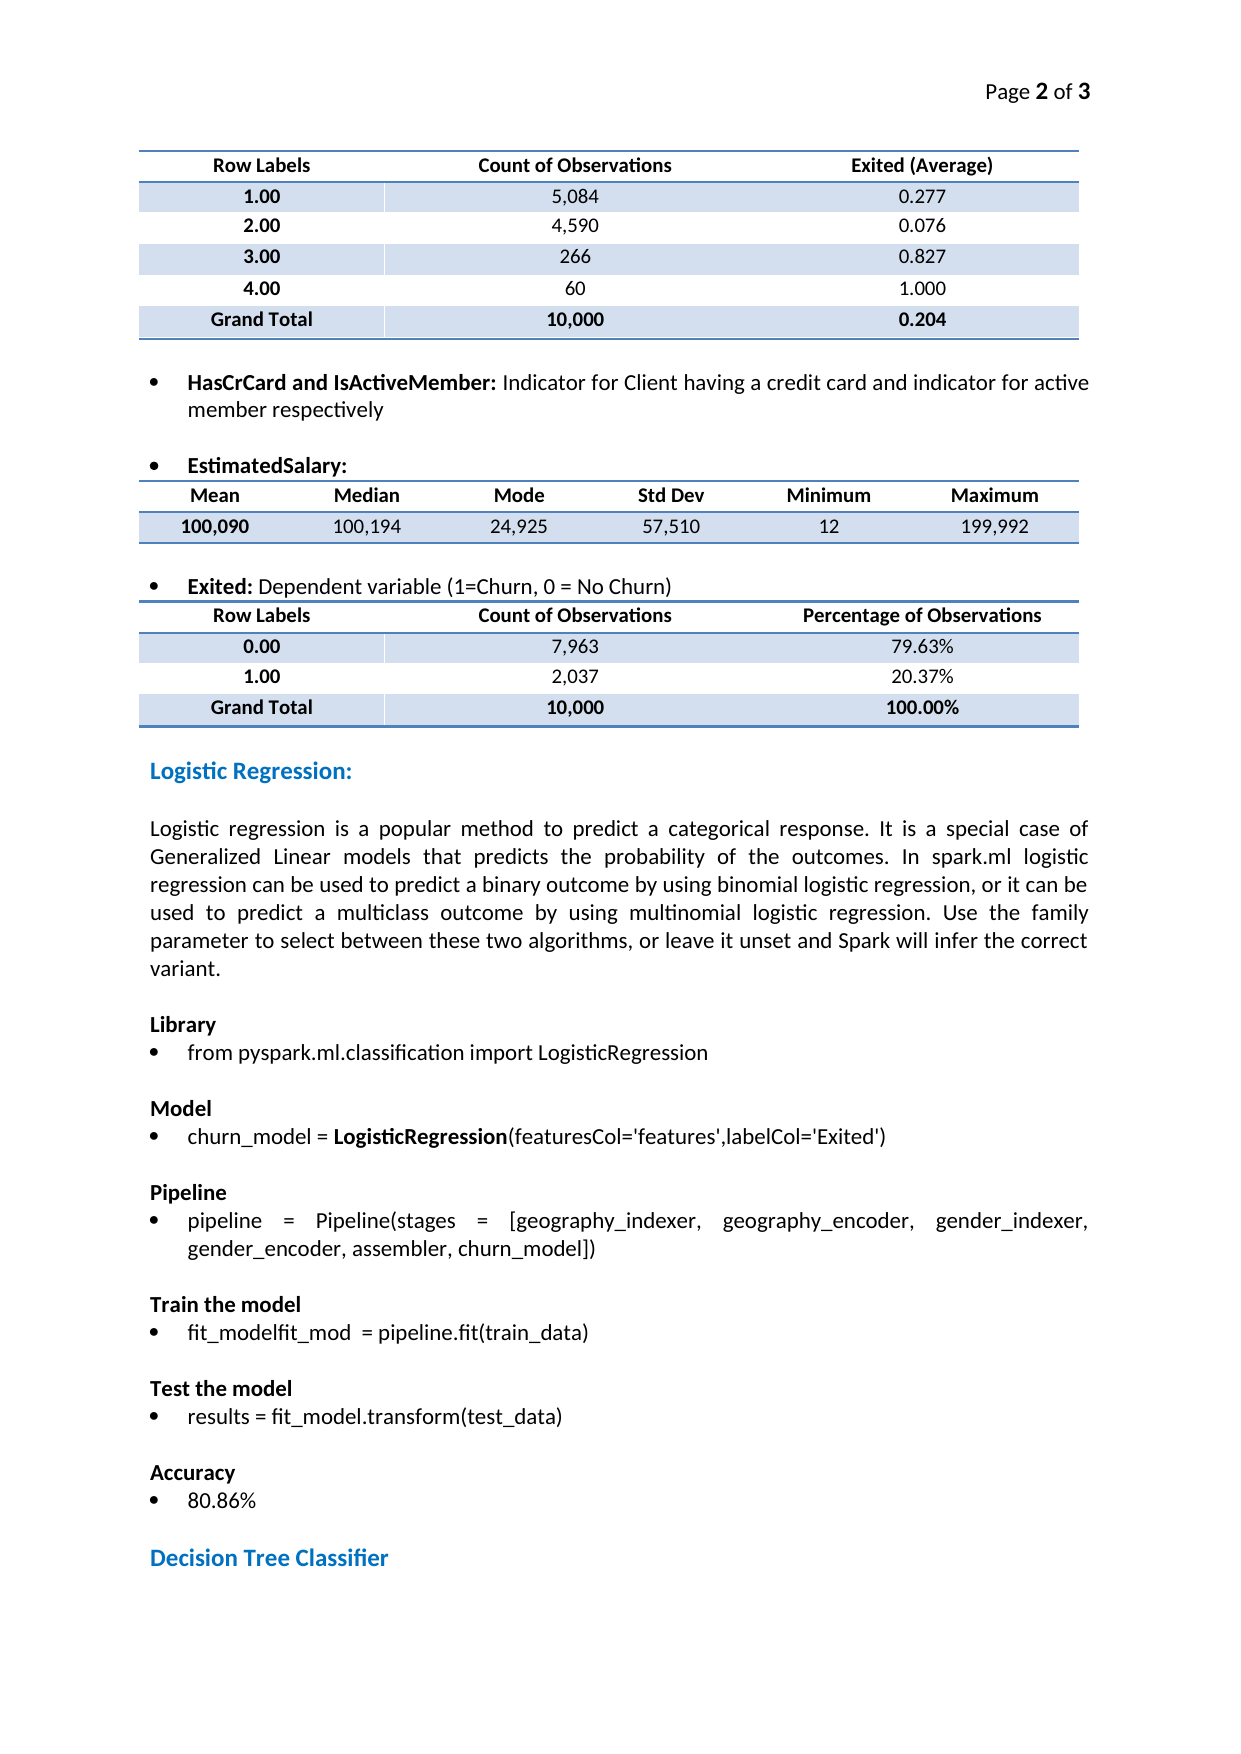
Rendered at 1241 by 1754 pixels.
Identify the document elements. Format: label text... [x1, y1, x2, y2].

text Test the model [150, 1374, 1090, 1402]
table_cell 100.00% [766, 694, 1079, 725]
table_cell 1.00 [139, 183, 384, 212]
text Pipeline [150, 1178, 1090, 1206]
table_cell 0.277 [766, 183, 1079, 212]
text Logistic regression is a popular method to predict a categorical response. It is a special case of Generalized Linear models that predicts the probability of the outcomes. In spark.ml logistic regression can be used to predict a binary outcome by using binomial logistic regression, or it can be used to predict a multiclass outcome by using multinomial logistic regression. Use the family parameter to select between these two algorithms, or leave it unset and Spark will infer the correct variant. [150, 814, 1090, 982]
table_header Median [291, 482, 443, 511]
list EstimatedSalary: [150, 452, 1090, 480]
table_cell 57,510 [595, 513, 747, 542]
table_cell 4.00 [139, 275, 384, 306]
table_cell 24,925 [443, 513, 595, 542]
table_cell 20.37% [766, 663, 1079, 694]
table_cell 10,000 [385, 306, 766, 337]
list HasCrCard and IsActiveMember: Indicator for Client having a credit card and indicator for active member respectively [150, 368, 1090, 424]
table_cell 5,084 [385, 183, 766, 212]
table_cell 12 [747, 513, 910, 542]
list from pyspark.ml.classification import LogisticRegression [150, 1038, 1090, 1066]
table_cell 10,000 [385, 694, 766, 725]
table_cell 79.63% [766, 634, 1079, 663]
list 80.86% [150, 1486, 1090, 1514]
list fit_modelfit_mod = pipeline.fit(train_data) [150, 1318, 1090, 1346]
table_header Std Dev [595, 482, 747, 511]
table_cell 3.00 [139, 244, 384, 275]
table_cell 7,963 [385, 634, 766, 663]
table_cell Grand Total [139, 306, 384, 337]
list Exited: Dependent variable (1=Churn, 0 = No Churn) [150, 572, 1090, 600]
table_header Maximum [910, 482, 1079, 511]
table_cell 1.000 [766, 275, 1079, 306]
text Logistic Regression: [150, 755, 1090, 786]
table_header Minimum [747, 482, 910, 511]
table_cell 60 [385, 275, 766, 306]
table_header Mean [139, 482, 291, 511]
text Accuracy [150, 1458, 1090, 1486]
table_cell 2,037 [385, 663, 766, 694]
table_cell 2.00 [139, 213, 384, 244]
list pipeline = Pipeline(stages = [geography_indexer, geography_encoder, gender_indexer, gender_encoder, assembler, churn_model]) [150, 1206, 1090, 1262]
table_cell 0.076 [766, 213, 1079, 244]
table_cell 100,194 [291, 513, 443, 542]
table_cell 100,090 [139, 513, 291, 542]
table_cell Grand Total [139, 694, 384, 725]
table_header Mode [443, 482, 595, 511]
table_header Exited (Average) [766, 152, 1079, 181]
table_header Percentage of Observations [766, 603, 1079, 632]
text Library [150, 1010, 1090, 1038]
table_cell 0.827 [766, 244, 1079, 275]
text Train the model [150, 1290, 1090, 1318]
list results = fit_model.transform(test_data) [150, 1402, 1090, 1430]
table_cell 0.00 [139, 634, 384, 663]
table_header Count of Observations [385, 603, 766, 632]
table_cell 266 [385, 244, 766, 275]
table_cell 4,590 [385, 213, 766, 244]
table_cell 1.00 [139, 663, 384, 694]
table_header Count of Observations [385, 152, 766, 181]
text Decision Tree Classifier [150, 1542, 1090, 1573]
table_cell 199,992 [910, 513, 1079, 542]
table_cell 0.204 [766, 306, 1079, 337]
table_header Row Labels [139, 152, 384, 181]
table_header Row Labels [139, 603, 384, 632]
list churn_model = LogisticRegression(featuresCol='features',labelCol='Exited') [150, 1122, 1090, 1150]
text Model [150, 1094, 1090, 1122]
